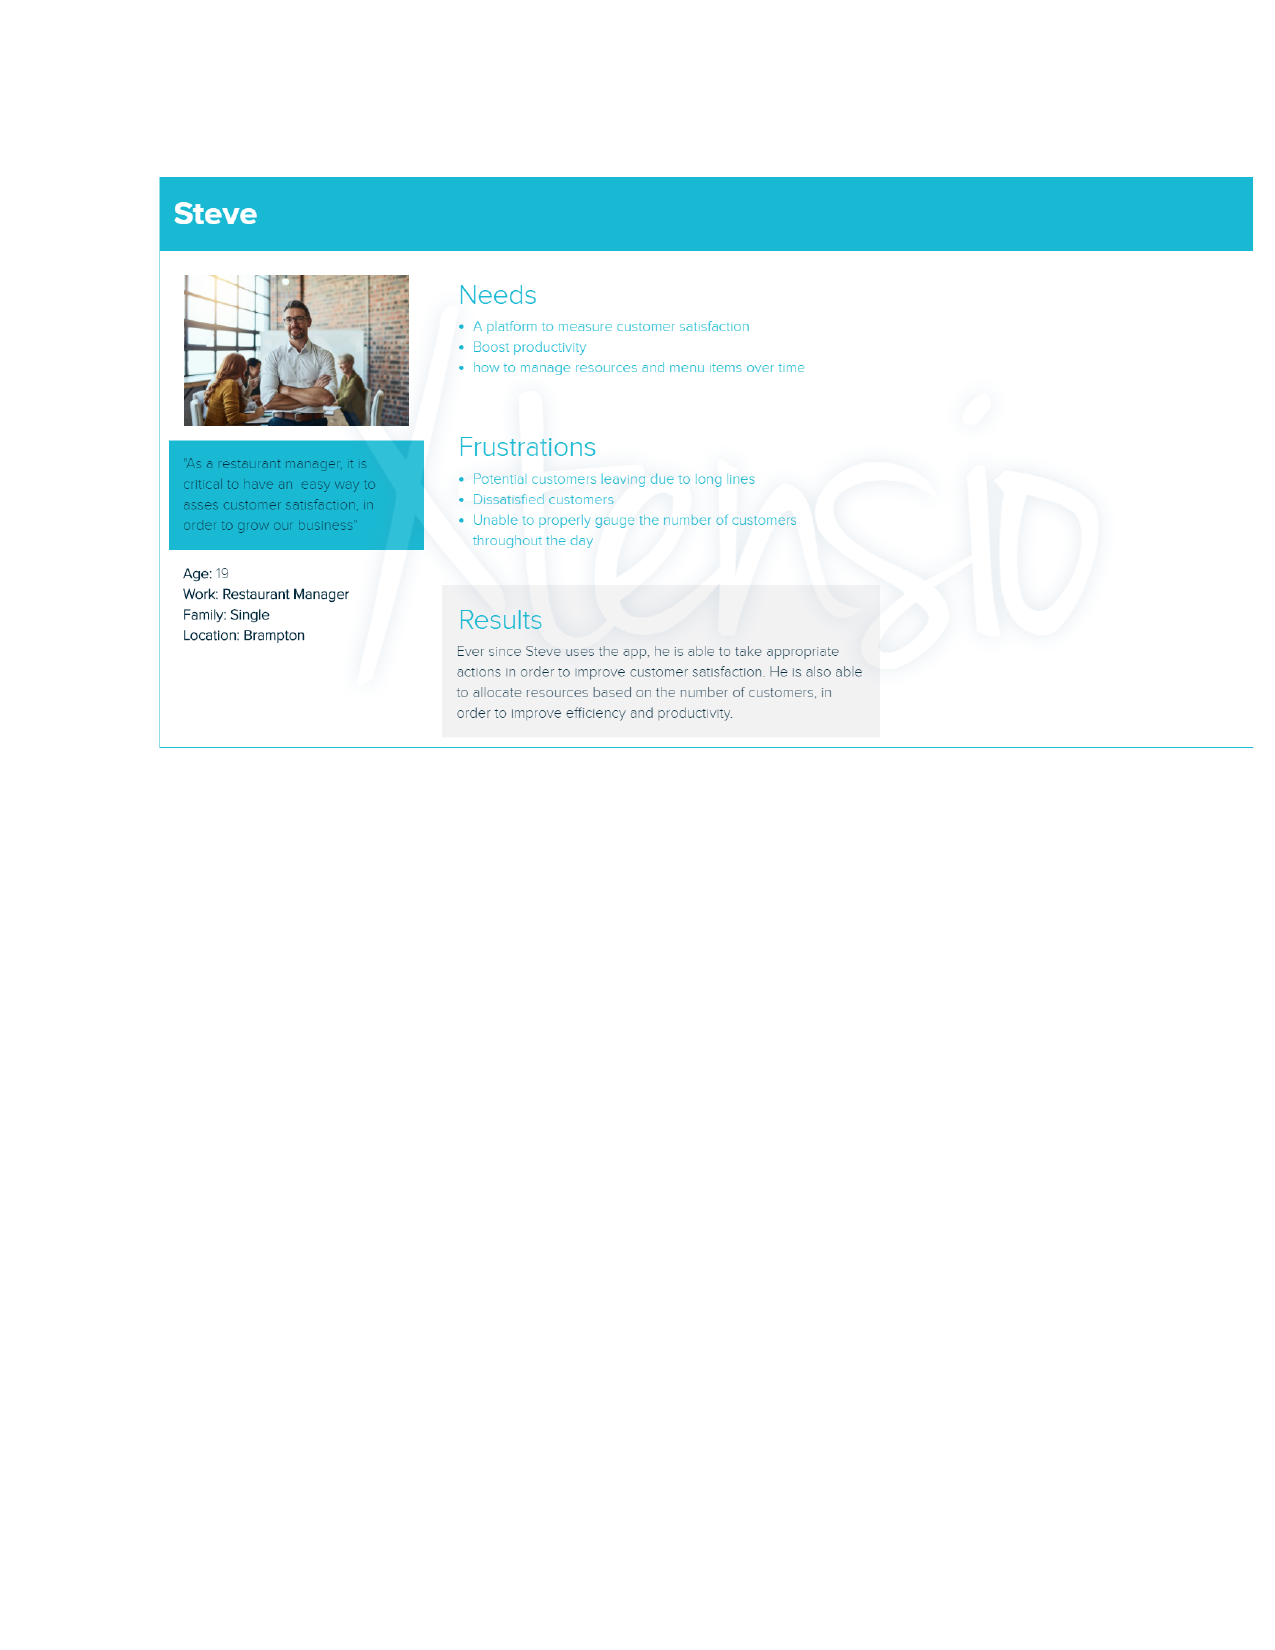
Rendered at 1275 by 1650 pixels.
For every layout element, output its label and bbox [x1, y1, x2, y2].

picture [150, 150, 1254, 761]
